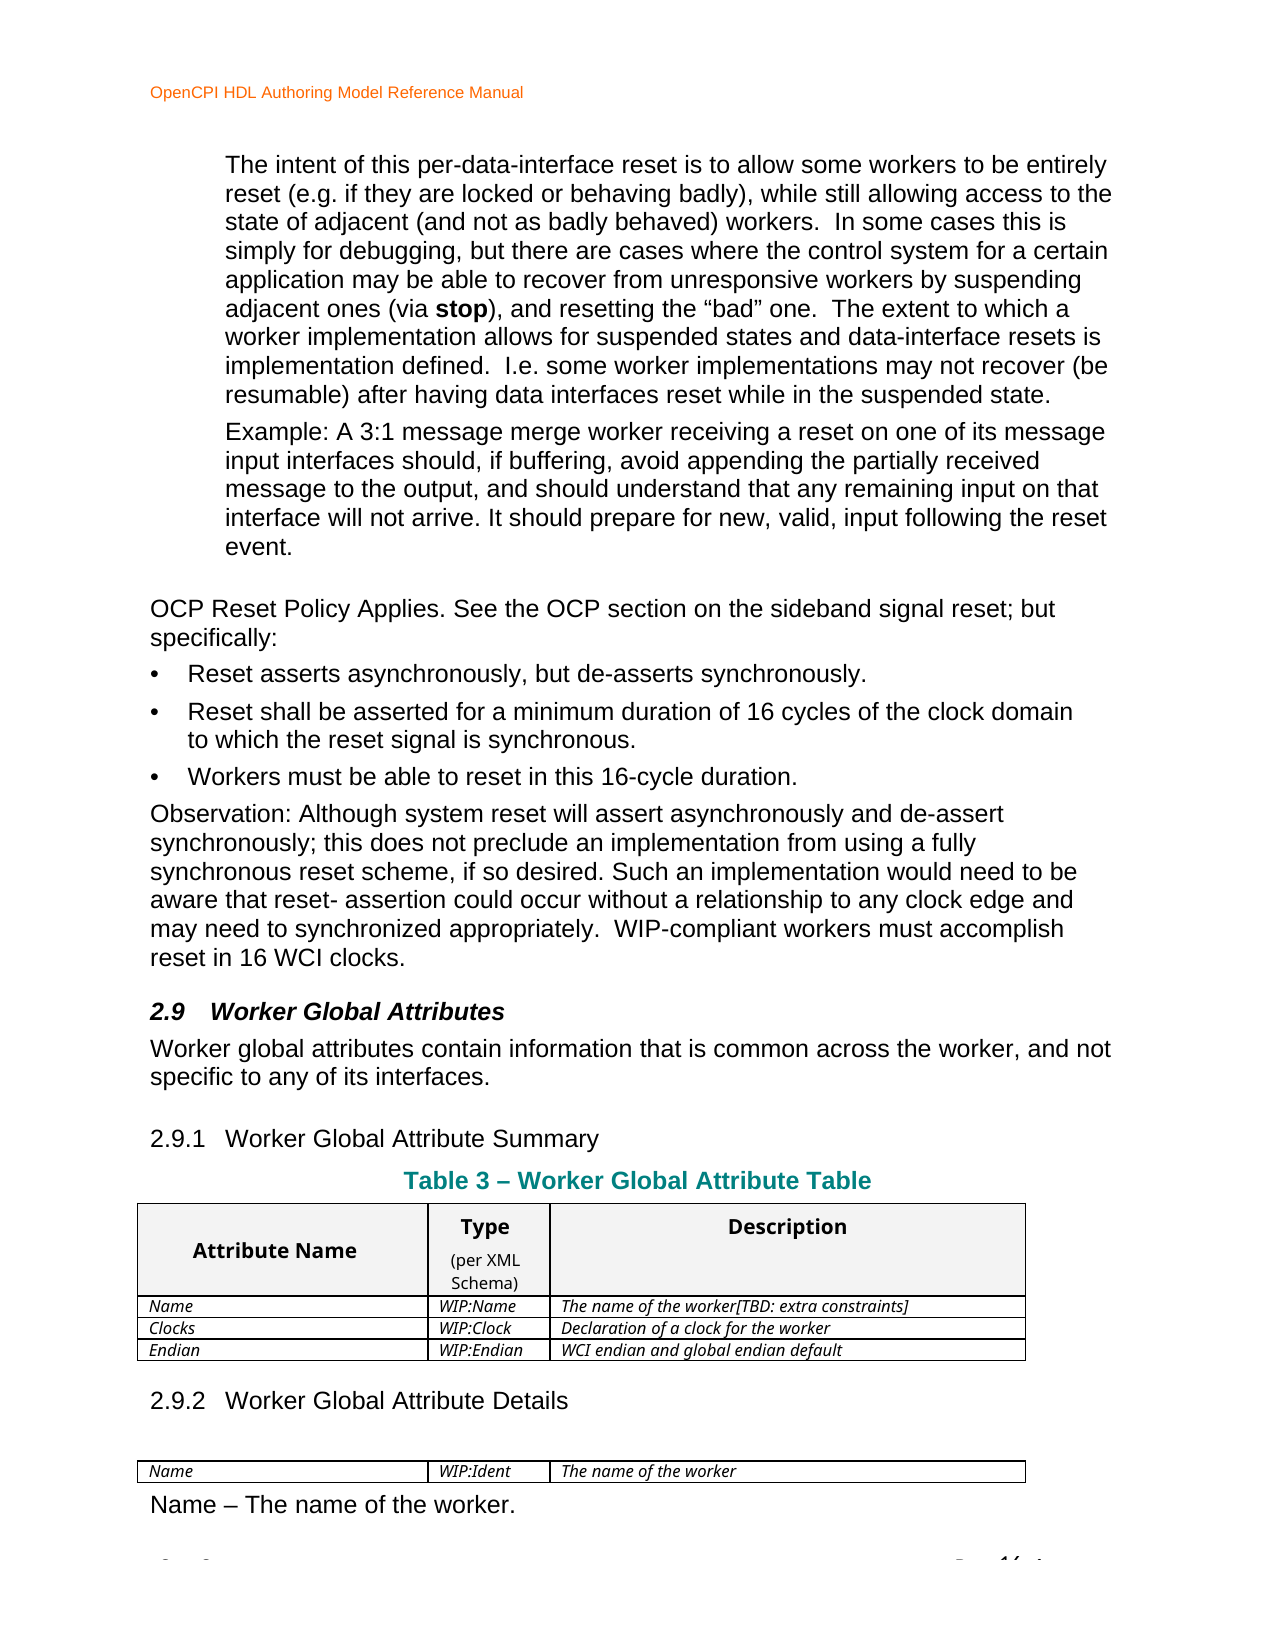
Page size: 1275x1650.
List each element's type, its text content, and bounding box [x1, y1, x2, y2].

table_header Type (per XML Schema) [429, 1204, 549, 1295]
table_cell WIP:Endian [429, 1340, 549, 1360]
text Worker global attributes contain information that is common across the worker, and not specific to any of its interfaces. [150, 1034, 1135, 1091]
table_header WIP:Ident [429, 1462, 549, 1482]
table_header Attribute Name [138, 1204, 427, 1295]
text Name – The name of the worker. [150, 1491, 1135, 1520]
table_header Name [138, 1462, 427, 1482]
table_cell Endian [138, 1340, 427, 1360]
table_cell Name [138, 1297, 427, 1316]
subtitle Table 3 – Worker Global Attribute Table [403, 1166, 1135, 1194]
list Reset shall be asserted for a minimum duration of 16 cycles of the clock domain to which the reset signal is synchronous. [150, 696, 1100, 754]
table_cell Declaration of a clock for the worker [551, 1318, 1025, 1338]
text Observation: Although system reset will assert asynchronously and de-assert synchronously; this does not preclude an implementation from using a fully synchronous reset scheme, if so desired. Such an implementation would need to be aware that reset- assertion could occur without a relationship to any clock edge and may need to synchronized appropriately. WIP-compliant workers must accomplish reset in 16 WCI clocks. [150, 799, 1124, 972]
list Worker Global Attribute Details [150, 1386, 1135, 1414]
table_cell Clocks [138, 1318, 427, 1338]
table_cell The name of the worker[TBD: extra constraints] [551, 1297, 1025, 1316]
list Workers must be able to reset in this 16-cycle duration. [150, 762, 1135, 791]
subtitle Worker Global Attributes [150, 997, 1135, 1025]
table_cell WIP:Clock [429, 1318, 549, 1338]
text Example: A 3:1 message merge worker receiving a reset on one of its message input interfaces should, if buffering, avoid appending the partially received message to the output, and should understand that any remaining input on that interface will not arrive. It should prepare for new, valid, input following the reset event. [225, 417, 1121, 561]
list Worker Global Attribute Summary [150, 1124, 1135, 1153]
table_cell WCI endian and global endian default [551, 1340, 1025, 1360]
list Reset asserts asynchronously, but de-asserts synchronously. [150, 659, 1135, 688]
table_header Description [551, 1204, 1025, 1295]
table_header The name of the worker [551, 1462, 1025, 1482]
text OCP Reset Policy Applies. See the OCP section on the sideband signal reset; but specifically: [150, 594, 1126, 651]
table_cell WIP:Name [429, 1297, 549, 1316]
text The intent of this per-data-interface reset is to allow some workers to be entirely reset (e.g. if they are locked or behaving badly), while still allowing access to the state of adjacent (and not as badly behaved) workers. In some cases this is simply for debugging, but there are cases where the control system for a certain application may be able to recover from unresponsive workers by suspending adjacent ones (via stop), and resetting the “bad” one. The extent to which a worker implementation allows for suspended states and data-interface resets is implementation defined. I.e. some worker implementations may not recover (be resumable) after having data interfaces reset while in the suspended state. [225, 150, 1126, 409]
